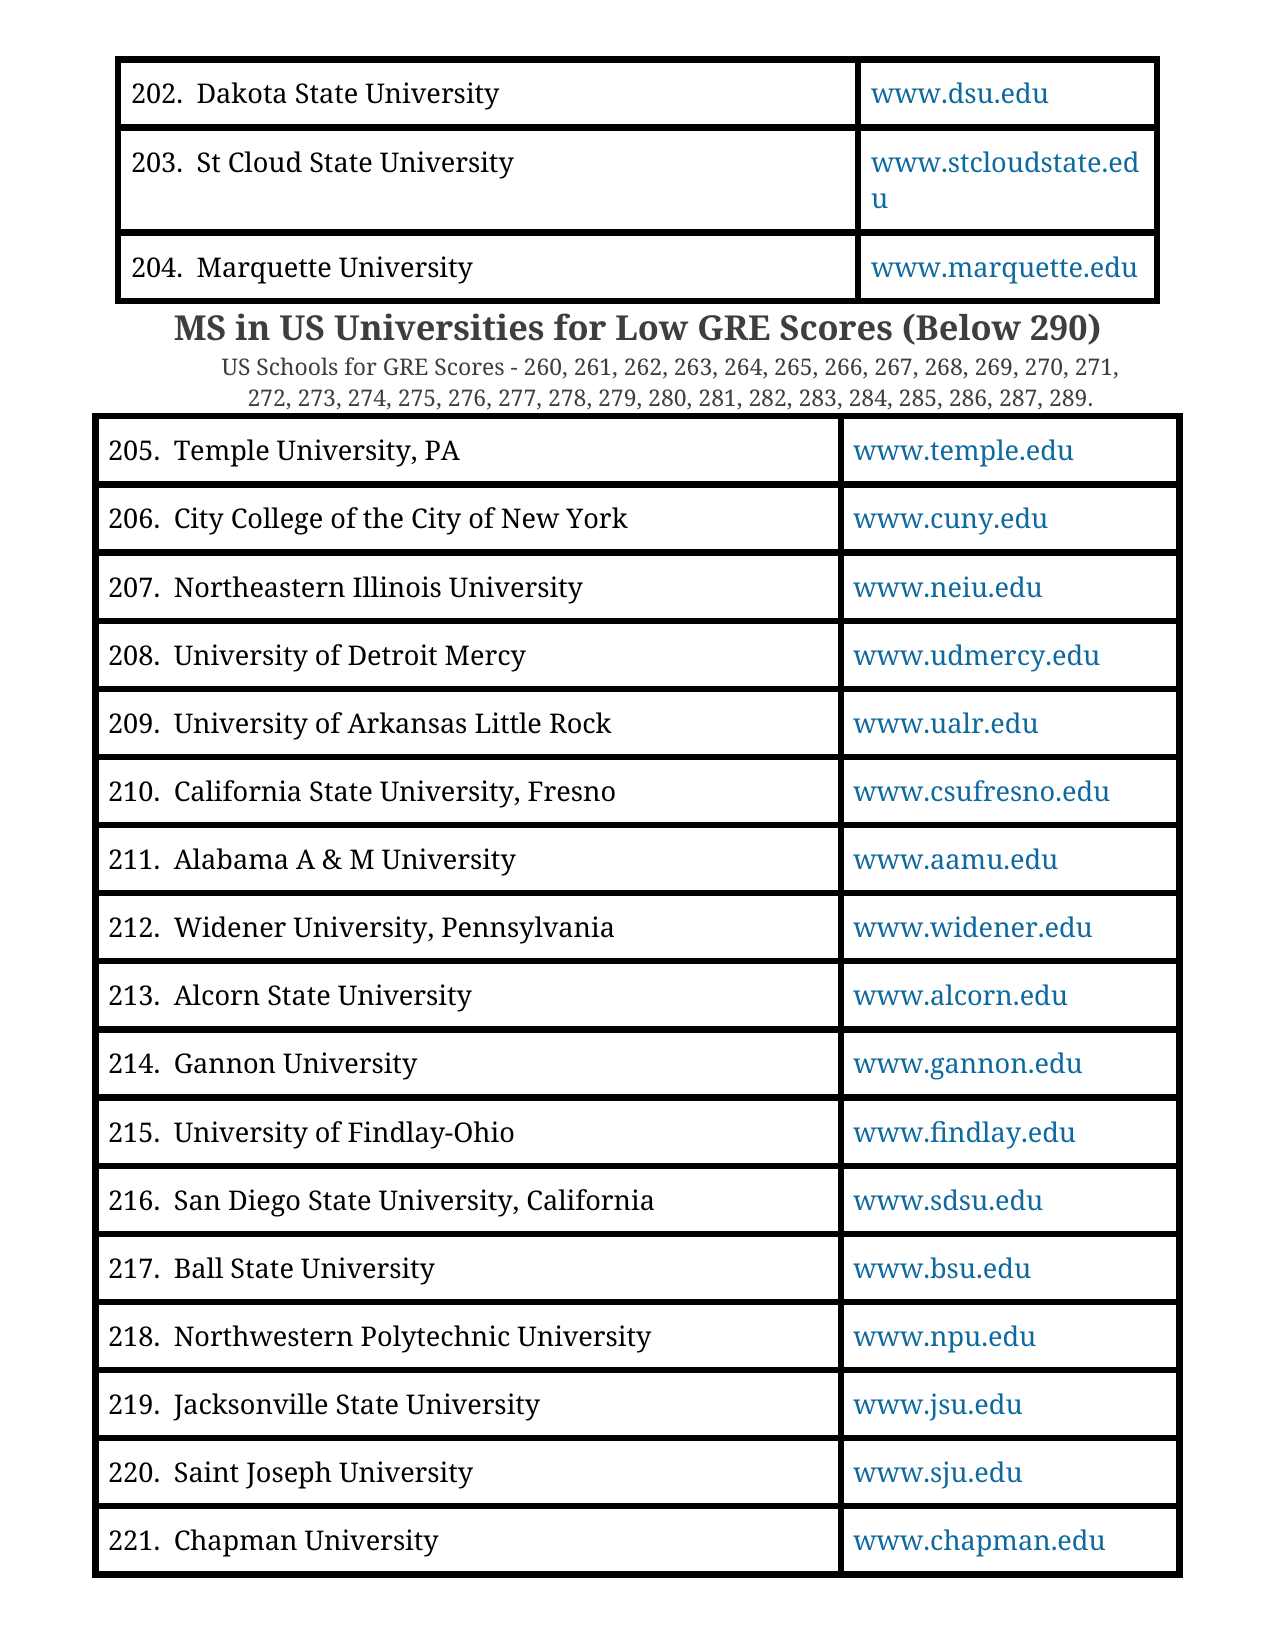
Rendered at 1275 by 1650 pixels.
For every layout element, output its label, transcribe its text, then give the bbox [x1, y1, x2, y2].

table_cell www.chapman.edu [844, 1509, 1176, 1571]
list US Schools for GRE Scores - 260, 261, 262, 263, 264, 265, 266, 267, 268, 269, 270, 271, 272, 273, 274, 275, 276, 277, 278, 279, 280, 281, 282, 283, 284, 285, 286, 287, 289. [216, 351, 1125, 413]
table_cell www.csufresno.edu [844, 760, 1176, 822]
table_cell www.alcorn.edu [844, 964, 1176, 1026]
table_cell University of Detroit Mercy [99, 624, 838, 686]
table_cell www.stcloudstate.edu [861, 131, 1154, 229]
table_cell www.ualr.edu [844, 692, 1176, 754]
table_cell www.cuny.edu [844, 488, 1176, 549]
table_cell Marquette University [121, 236, 855, 297]
table_cell Alcorn State University [99, 964, 838, 1026]
table_cell www.jsu.edu [844, 1373, 1176, 1435]
table_header Temple University, PA [99, 419, 838, 481]
table_header www.temple.edu [844, 419, 1176, 481]
table_cell St Cloud State University [121, 131, 855, 229]
table_cell www.udmercy.edu [844, 624, 1176, 686]
table_cell www.findlay.edu [844, 1101, 1176, 1162]
table_cell Ball State University [99, 1237, 838, 1299]
table_cell www.widener.edu [844, 896, 1176, 958]
table_cell www.neiu.edu [844, 556, 1176, 617]
table_cell www.sju.edu [844, 1441, 1176, 1503]
table_cell www.sdsu.edu [844, 1169, 1176, 1231]
table_cell www.bsu.edu [844, 1237, 1176, 1299]
table_cell www.dsu.edu [861, 63, 1154, 124]
table_cell Northeastern Illinois University [99, 556, 838, 617]
text MS in US Universities for Low GRE Scores (Below 290) [150, 304, 1125, 351]
table_cell Dakota State University [121, 63, 855, 124]
table_cell Saint Joseph University [99, 1441, 838, 1503]
table_cell Widener University, Pennsylvania [99, 896, 838, 958]
table_cell Chapman University [99, 1509, 838, 1571]
table_cell Alabama A & M University [99, 828, 838, 890]
table_cell Gannon University [99, 1033, 838, 1094]
table_cell www.aamu.edu [844, 828, 1176, 890]
table_cell University of Arkansas Little Rock [99, 692, 838, 754]
table_cell San Diego State University, California [99, 1169, 838, 1231]
table_cell www.gannon.edu [844, 1033, 1176, 1094]
table_cell Jacksonville State University [99, 1373, 838, 1435]
table_cell City College of the City of New York [99, 488, 838, 549]
table_cell University of Findlay-Ohio [99, 1101, 838, 1162]
table_cell Northwestern Polytechnic University [99, 1305, 838, 1367]
table_cell www.npu.edu [844, 1305, 1176, 1367]
table_cell www.marquette.edu [861, 236, 1154, 297]
table_cell California State University, Fresno [99, 760, 838, 822]
